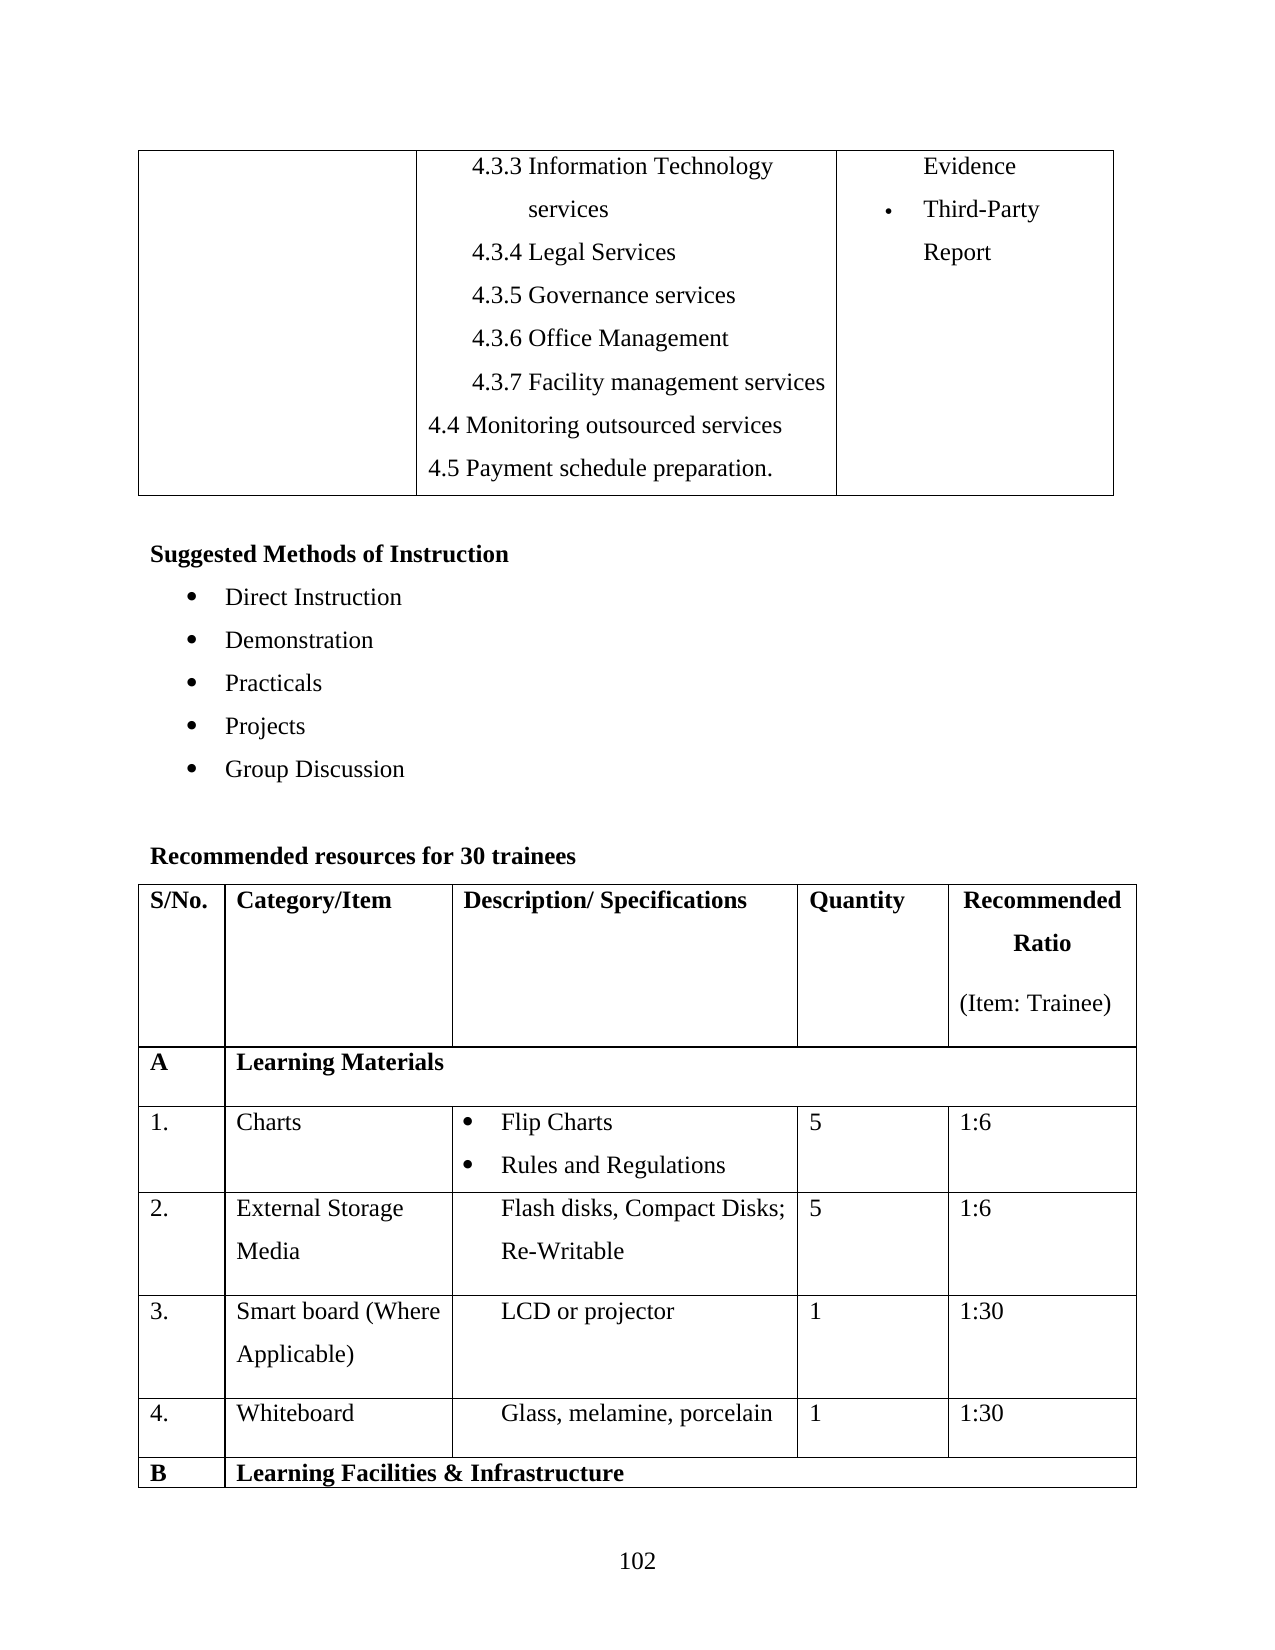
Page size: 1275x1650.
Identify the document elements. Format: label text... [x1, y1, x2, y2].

table_header Quantity [798, 885, 948, 1046]
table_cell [837, 151, 1113, 495]
list Demonstration [187, 625, 1125, 654]
text Recommended resources for 30 trainees [150, 841, 1125, 869]
table_cell 1 [798, 1296, 948, 1397]
table_cell 5 [798, 1107, 948, 1192]
table_cell 1 [798, 1399, 948, 1457]
table_header S/No. [139, 885, 224, 1046]
table_cell 1:6 [949, 1107, 1136, 1192]
table_cell Whiteboard [226, 1399, 452, 1457]
table_cell Flip Charts Rules and Regulations [453, 1107, 797, 1192]
list Projects [187, 711, 1125, 740]
list Group Discussion [187, 754, 1125, 783]
table_header Category/Item [226, 885, 452, 1046]
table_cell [417, 151, 836, 495]
table_cell 1. [139, 1107, 224, 1192]
text Suggested Methods of Instruction [150, 539, 1125, 568]
table_cell Learning Materials [226, 1048, 1136, 1106]
table_cell Smart board (Where Applicable) [226, 1296, 452, 1397]
table_cell 5 [798, 1193, 948, 1295]
list Direct Instruction [187, 582, 1125, 611]
table_cell B [139, 1458, 224, 1487]
table_cell [139, 1399, 224, 1457]
table_cell External Storage Media [226, 1193, 452, 1295]
table_cell A [139, 1048, 224, 1106]
table_cell LCD or projector [453, 1296, 797, 1397]
table_header Description/ Specifications [453, 885, 797, 1046]
table_cell Charts [226, 1107, 452, 1192]
table_cell 1:30 [949, 1399, 1136, 1457]
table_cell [139, 151, 416, 495]
table_cell 1:6 [949, 1193, 1136, 1295]
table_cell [226, 1458, 1136, 1487]
list Practicals [187, 668, 1125, 697]
table_header Recommended Ratio (Item: Trainee) [949, 885, 1136, 1046]
table_cell [139, 1296, 224, 1397]
table_cell Flash disks, Compact Disks; Re-Writable [453, 1193, 797, 1295]
table_cell 1:30 [949, 1296, 1136, 1397]
table_cell Glass, melamine, porcelain [453, 1399, 797, 1457]
table_cell [139, 1193, 224, 1295]
